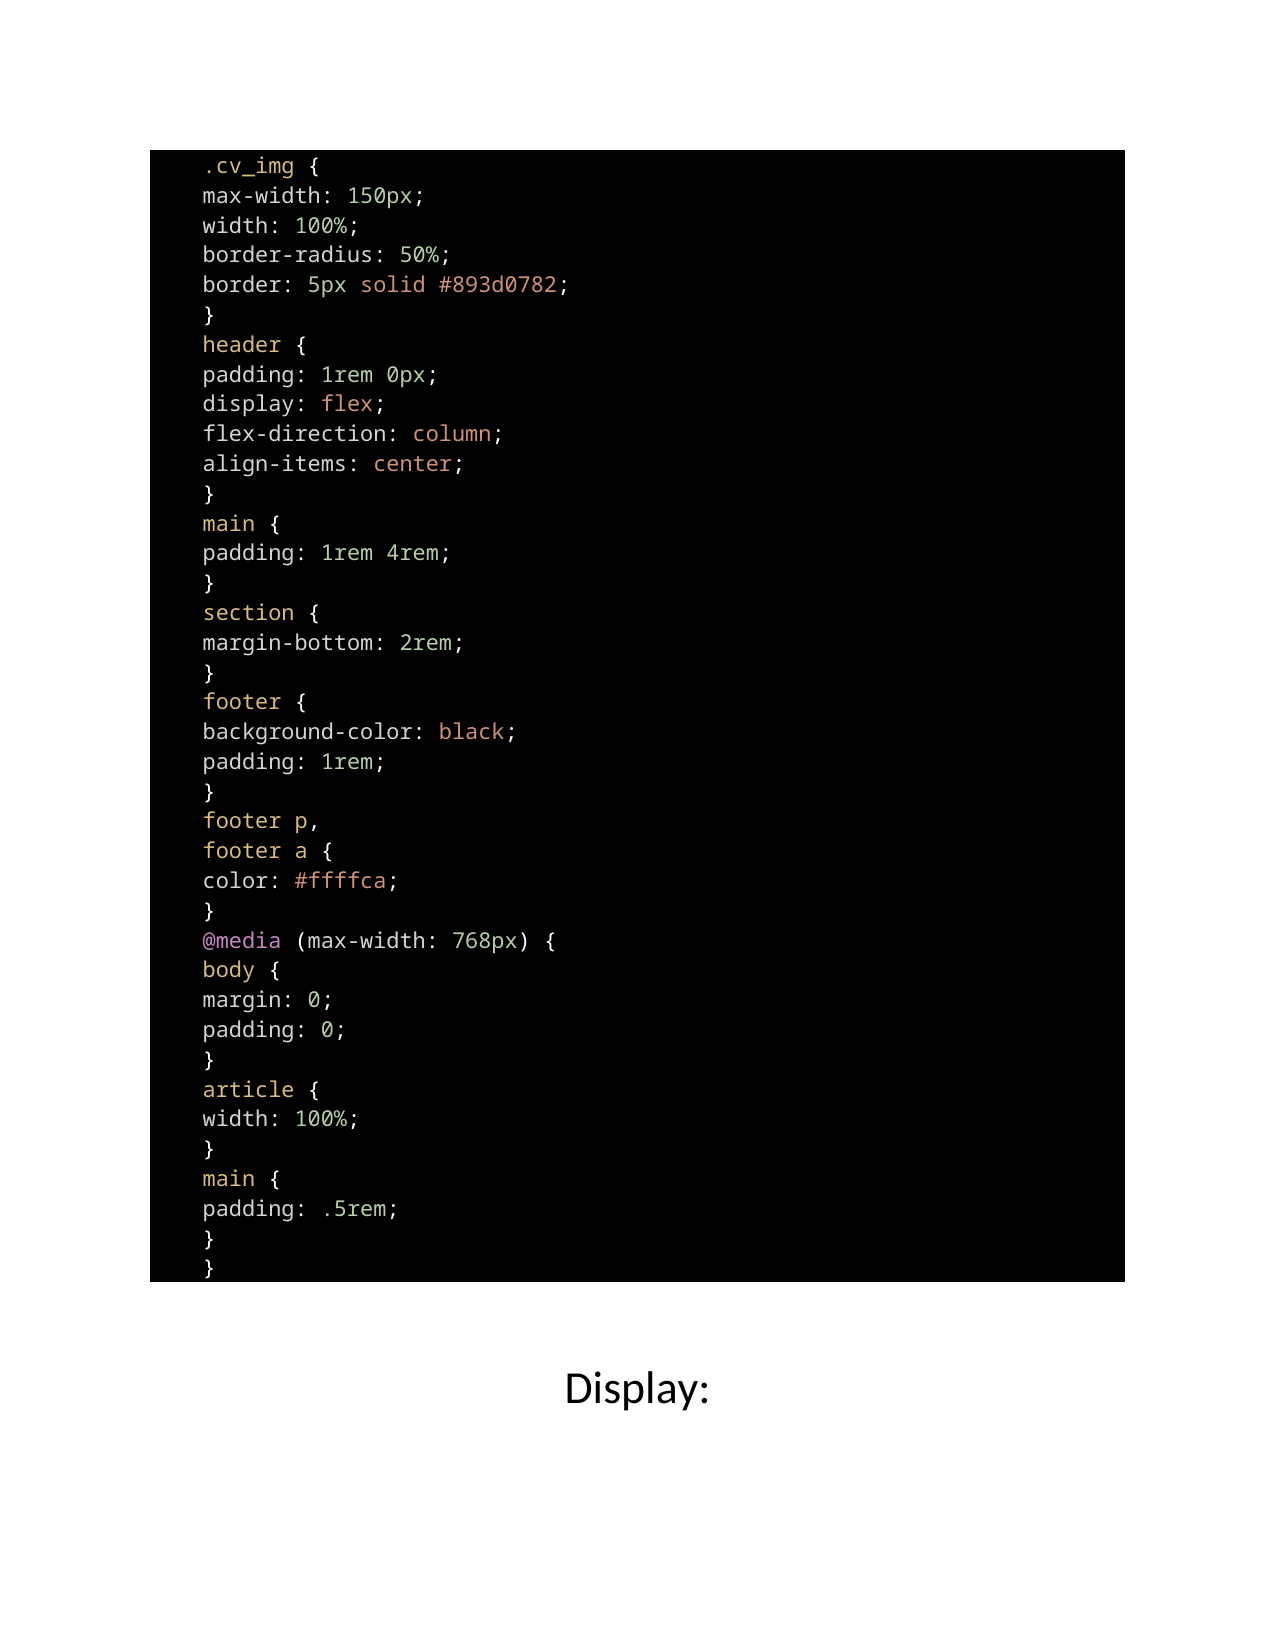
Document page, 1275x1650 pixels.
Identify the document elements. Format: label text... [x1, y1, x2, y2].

text main { [150, 1163, 1125, 1193]
text margin-bottom: 2rem; [150, 627, 1125, 656]
text } [150, 1222, 1125, 1252]
text footer { [150, 686, 1125, 716]
text } [150, 478, 1125, 507]
text width: 100%; [150, 1103, 1125, 1133]
text } [150, 1133, 1125, 1163]
text padding: 1rem 0px; [150, 358, 1125, 388]
text } [150, 895, 1125, 924]
text main { [150, 507, 1125, 537]
text padding: 1rem 4rem; [150, 537, 1125, 567]
text border: 5px solid #893d0782; [150, 269, 1125, 299]
text header { [150, 329, 1125, 358]
text } [150, 299, 1125, 329]
text } [150, 1252, 1125, 1282]
text color: #ffffca; [150, 865, 1125, 895]
text max-width: 150px; [150, 180, 1125, 209]
text } [150, 1044, 1125, 1073]
text align-items: center; [150, 448, 1125, 478]
text @media (max-width: 768px) { [150, 924, 1125, 954]
text display: flex; [150, 388, 1125, 418]
text padding: 1rem; [150, 746, 1125, 776]
text background-color: black; [150, 716, 1125, 746]
text border-radius: 50%; [150, 239, 1125, 269]
text flex-direction: column; [150, 418, 1125, 448]
text } [150, 656, 1125, 686]
text body { [150, 954, 1125, 984]
text section { [150, 597, 1125, 627]
text .cv_img { [150, 150, 1125, 180]
text margin: 0; [150, 984, 1125, 1014]
text padding: .5rem; [150, 1193, 1125, 1222]
text footer p, [150, 805, 1125, 835]
text article { [150, 1073, 1125, 1103]
text Display: [150, 1359, 1125, 1415]
text padding: 0; [150, 1014, 1125, 1044]
text footer a { [150, 835, 1125, 865]
text width: 100%; [150, 209, 1125, 239]
text } [150, 776, 1125, 805]
text } [150, 567, 1125, 597]
